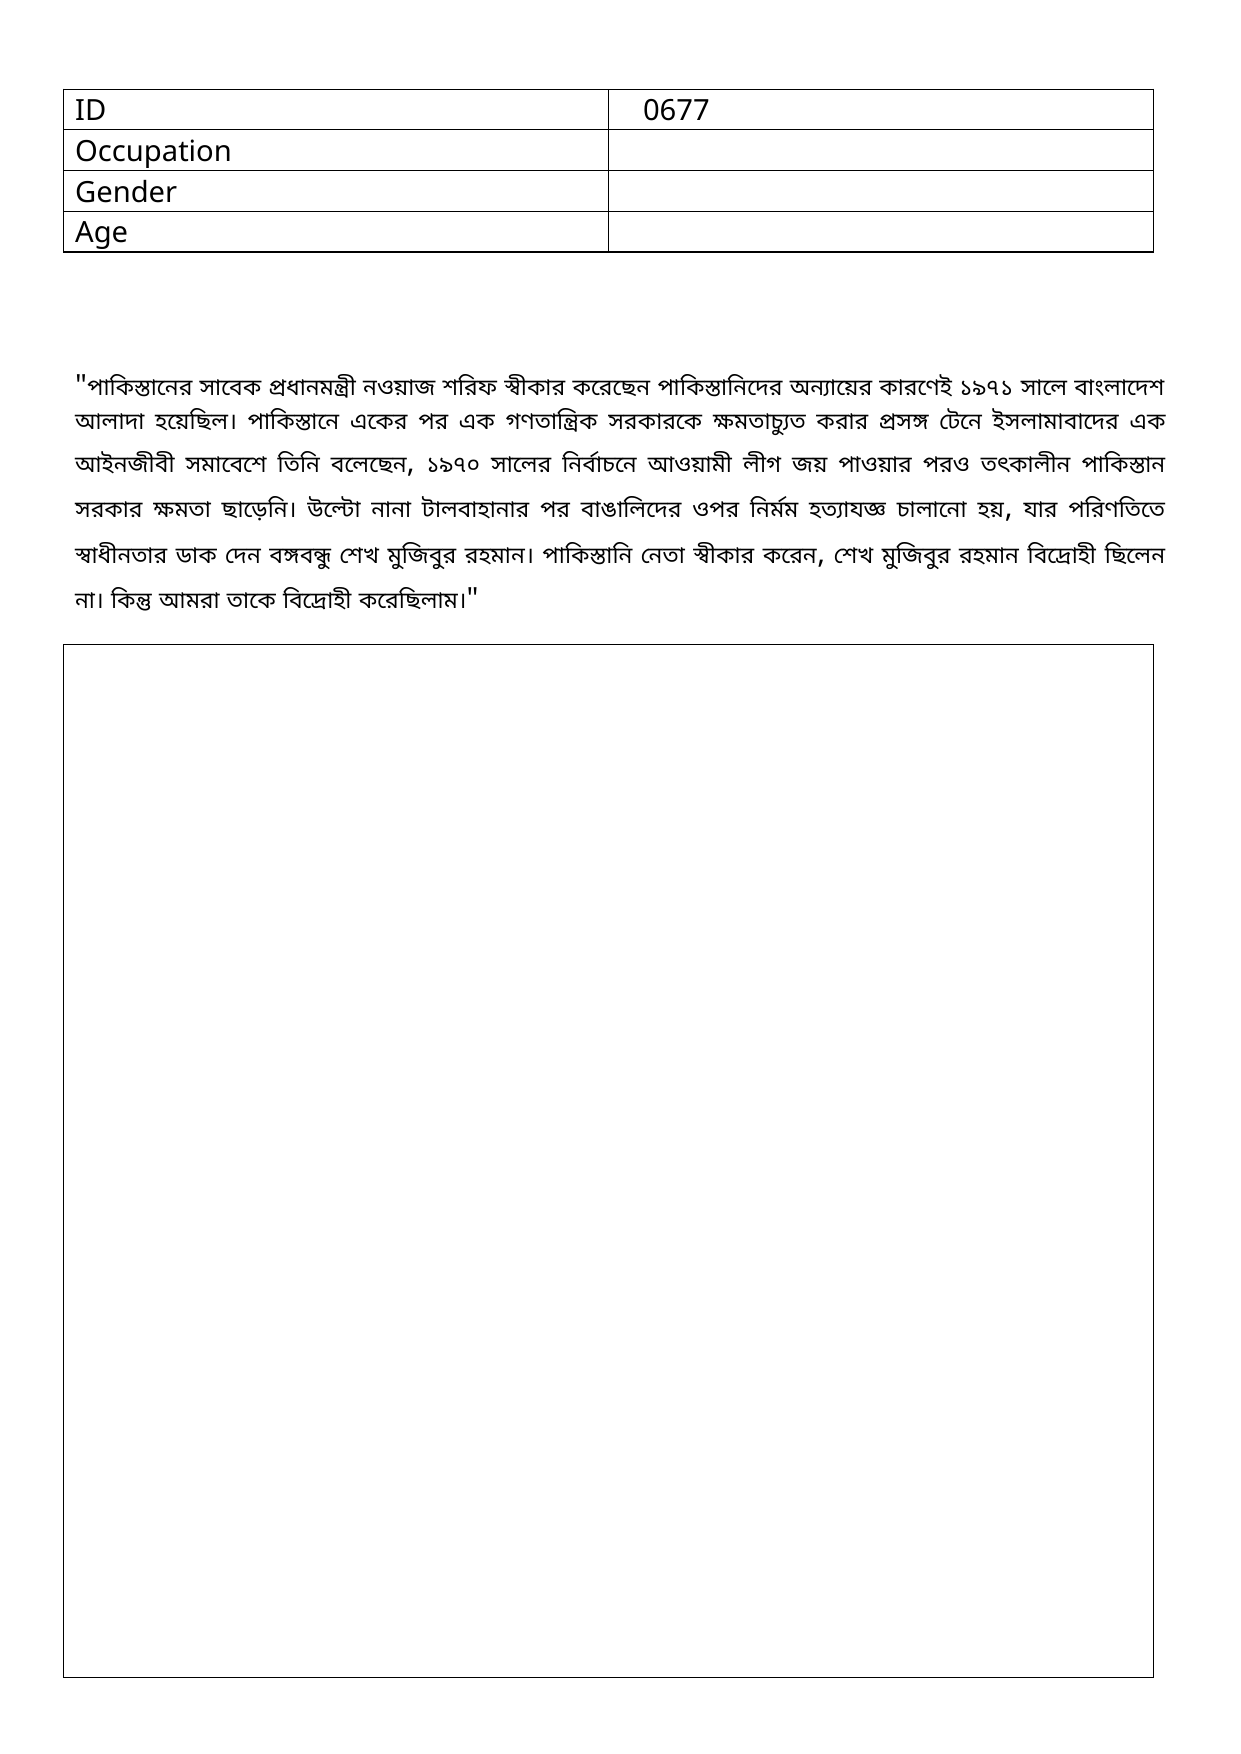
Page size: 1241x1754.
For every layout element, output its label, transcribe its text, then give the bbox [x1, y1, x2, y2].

table_cell Age [64, 212, 608, 251]
table_cell [609, 212, 1153, 251]
table_cell [609, 130, 1153, 170]
table_header [64, 645, 1153, 1677]
table_cell Occupation [64, 130, 608, 170]
table_header 0677 [609, 90, 1153, 129]
table_header ID [64, 90, 608, 129]
text "পাকিস্তানের সাবেক প্রধানমন্ত্রী নওয়াজ শরিফ স্বীকার করেছেন পাকিস্তানিদের অন্যায়ের কারণেই ১৯৭১ সালে বাংলাদেশ আলাদা হয়েছিল। পাকিস্তানে একের পর এক গণতান্ত্রিক সরকারকে ক্ষমতাচ্যুত করার প্রসঙ্গ টেনে ইসলামাবাদের এক আইনজীবী সমাবেশে তিনি বলেছেন, ১৯৭০ সালের নির্বাচনে আওয়ামী লীগ জয় পাওয়ার পরও তৎকালীন পাকিস্তান সরকার ক্ষমতা ছাড়েনি। উল্টো নানা টালবাহানার পর বাঙালিদের ওপর নির্মম হত্যাযজ্ঞ চালানো হয়, যার পরিণতিতে স্বাধীনতার ডাক দেন বঙ্গবন্ধু শেখ মুজিবুর রহমান। পাকিস্তানি নেতা স্বীকার করেন, শেখ মুজিবুর রহমান বিদ্রোহী ছিলেন না। কিন্তু আমরা তাকে বিদ্রোহী করেছিলাম।" [75, 364, 1165, 617]
table_cell Gender [64, 171, 608, 211]
table_cell [609, 171, 1153, 211]
